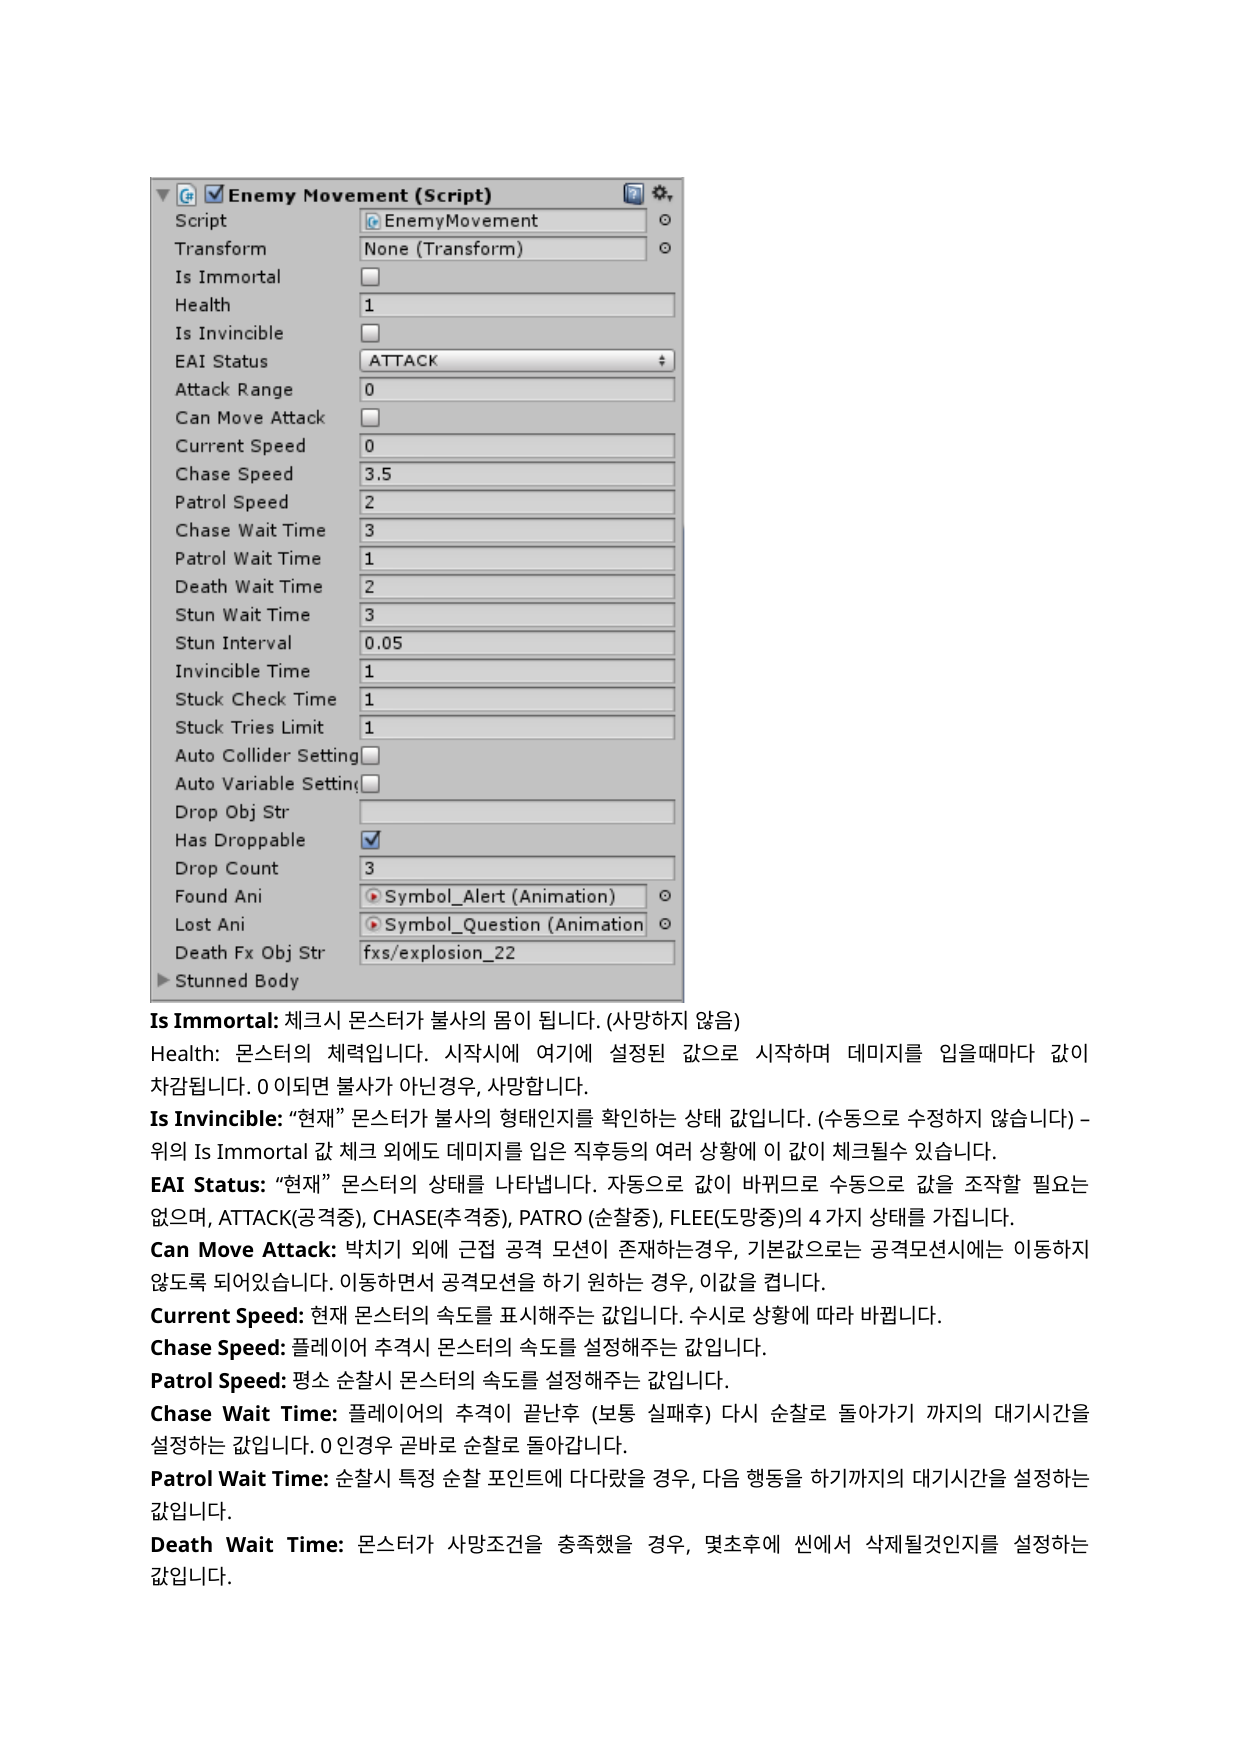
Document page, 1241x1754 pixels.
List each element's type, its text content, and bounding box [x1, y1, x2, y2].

text EAI Status: “현재” 몬스터의 상태를 나타냅니다. 자동으로 값이 바뀌므로 수동으로 값을 조작할 필요는 없으며, ATTACK(공격중), CHASE(추격중), PATRO (순찰중), FLEE(도망중)의 4가지 상태를 가집니다. [150, 1168, 1090, 1231]
text Can Move Attack: 박치기 외에 근접 공격 모션이 존재하는경우, 기본값으로는 공격모션시에는 이동하지 않도록 되어있습니다. 이동하면서 공격모션을 하기 원하는 경우, 이값을 켭니다. [150, 1233, 1090, 1296]
text Health: 몬스터의 체력입니다. 시작시에 여기에 설정된 값으로 시작하며 데미지를 입을때마다 값이 차감됩니다. 0이되면 불사가 아닌경우, 사망합니다. [150, 1037, 1090, 1100]
picture [150, 177, 685, 1003]
text Patrol Speed: 평소 순찰시 몬스터의 속도를 설정해주는 값입니다. [150, 1364, 1090, 1394]
text Patrol Wait Time: 순찰시 특정 순찰 포인트에 다다랐을 경우, 다음 행동을 하기까지의 대기시간을 설정하는 값입니다. [150, 1462, 1090, 1525]
text Is Invincible: “현재” 몬스터가 불사의 형태인지를 확인하는 상태 값입니다. (수동으로 수정하지 않습니다) – 위의 Is Immortal 값 체크 외에도 데미지를 입은 직후등의 여러 상황에 이 값이 체크될수 있습니다. [150, 1103, 1090, 1166]
text Death Wait Time: 몬스터가 사망조건을 충족했을 경우, 몇초후에 씬에서 삭제될것인지를 설정하는 값입니다. [150, 1528, 1090, 1591]
text Is Immortal: 체크시 몬스터가 불사의 몸이 됩니다. (사망하지 않음) [150, 1004, 1090, 1035]
text Current Speed: 현재 몬스터의 속도를 표시해주는 값입니다. 수시로 상황에 따라 바뀝니다. [150, 1299, 1090, 1329]
text Chase Wait Time: 플레이어의 추격이 끝난후 (보통 실패후) 다시 순찰로 돌아가기 까지의 대기시간을 설정하는 값입니다. 0인경우 곧바로 순찰로 돌아갑니다. [150, 1397, 1090, 1460]
text Chase Speed: 플레이어 추격시 몬스터의 속도를 설정해주는 값입니다. [150, 1332, 1090, 1362]
